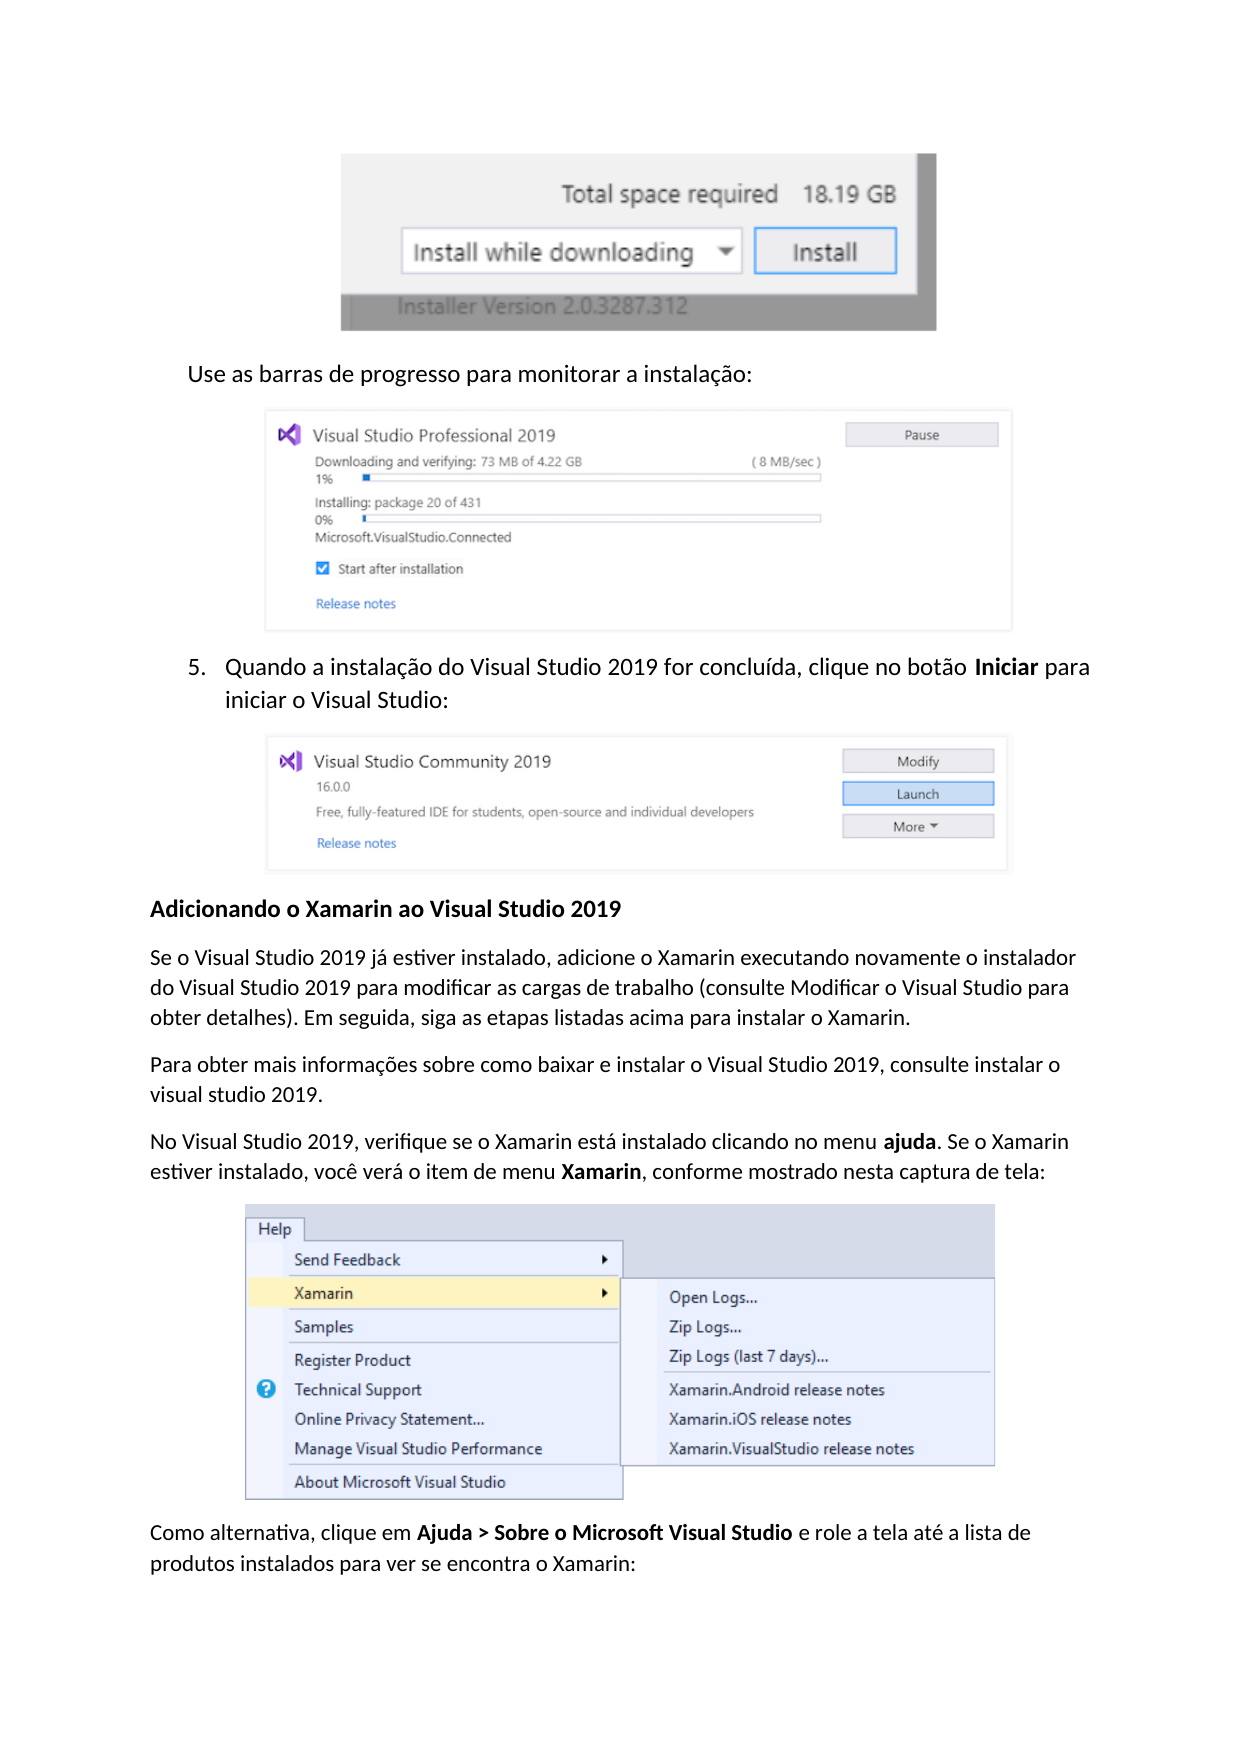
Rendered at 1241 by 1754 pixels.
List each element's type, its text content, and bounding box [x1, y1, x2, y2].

list Quando a instalação do Visual Studio 2019 for concluída, clique no botão Iniciar para iniciar o Visual Studio: [187, 651, 1090, 715]
text Para obter mais informações sobre como baixar e instalar o Visual Studio 2019, consulte instalar o visual studio 2019. [150, 1050, 1090, 1108]
text Se o Visual Studio 2019 já estiver instalado, adicione o Xamarin executando novamente o instalador do Visual Studio 2019 para modificar as cargas de trabalho (consulte Modificar o Visual Studio para obter detalhes). Em seguida, siga as etapas listadas acima para instalar o Xamarin. [150, 943, 1090, 1031]
text Use as barras de progresso para monitorar a instalação: [187, 358, 1090, 388]
text No Visual Studio 2019, verifique se o Xamarin está instalado clicando no menu ajuda. Se o Xamarin estiver instalado, você verá o item de menu Xamarin, conforme mostrado nesta captura de tela: [150, 1127, 1090, 1186]
text Como alternativa, clique em Ajuda > Sobre o Microsoft Visual Studio e role a tela até a lista de produtos instalados para ver se encontra o Xamarin: [150, 1518, 1090, 1577]
text Adicionando o Xamarin ao Visual Studio 2019 [150, 893, 1090, 924]
